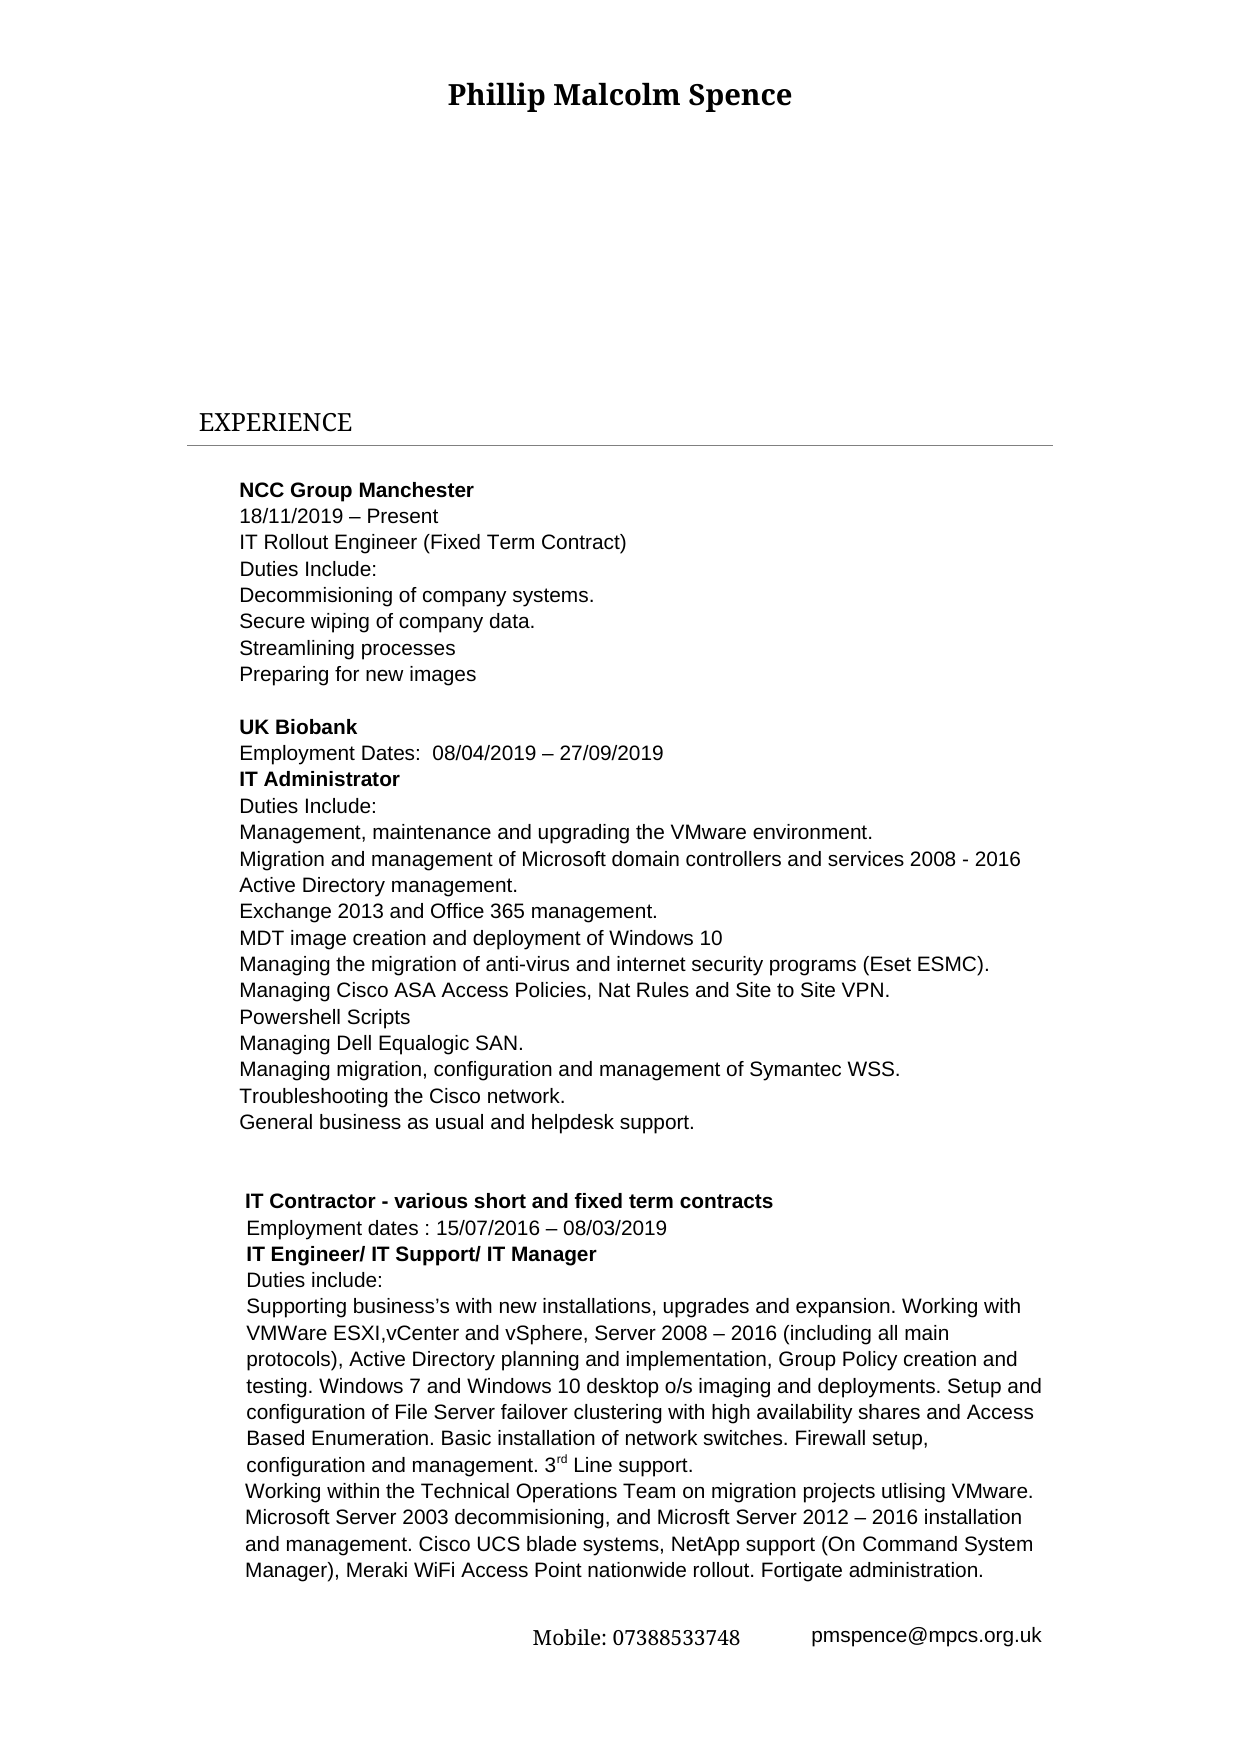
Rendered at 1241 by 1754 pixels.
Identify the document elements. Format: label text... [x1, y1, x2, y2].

text Troubleshooting the Cisco network. [187, 1083, 1053, 1107]
text Supporting business’s with new installations, upgrades and expansion. Working with VMWare ESXI,vCenter and vSphere, Server 2008 – 2016 (including all main protocols), Active Directory planning and implementation, Group Policy creation and testing. Windows 7 and Windows 10 desktop o/s imaging and deployments. Setup and configuration of File Server failover clustering with high availability shares and Access Based Enumeration. Basic installation of network switches. Firewall setup, configuration and management. 3rd Line support. [246, 1294, 1053, 1476]
text Streamlining processes [187, 636, 1053, 659]
text General business as usual and helpdesk support. [187, 1110, 1053, 1134]
text IT Contractor - various short and fixed term contracts [187, 1189, 1053, 1213]
text Exchange 2013 and Office 365 management. [187, 899, 1053, 923]
text Managing migration, configuration and management of Symantec WSS. [187, 1057, 1053, 1081]
text IT Administrator [187, 767, 1053, 791]
text Managing Dell Equalogic SAN. [187, 1031, 1053, 1055]
text Active Directory management. [187, 873, 1053, 897]
text Management, maintenance and upgrading the VMware environment. [187, 820, 1053, 844]
text 18/11/2019 – Present [187, 504, 1053, 528]
text Manager), Meraki WiFi Access Point nationwide rollout. Fortigate administration. [187, 1558, 1053, 1582]
text Employment Dates: 08/04/2019 – 27/09/2019 [187, 741, 1053, 765]
text MDT image creation and deployment of Windows 10 [187, 925, 1053, 949]
text NCC Group Manchester [187, 477, 1053, 501]
text Secure wiping of company data. [187, 609, 1053, 633]
text Preparing for new images [187, 662, 1053, 686]
text Managing the migration of anti-virus and internet security programs (Eset ESMC). [187, 952, 1053, 976]
text and management. Cisco UCS blade systems, NetApp support (On Command System [187, 1532, 1053, 1556]
text UK Biobank [187, 714, 1053, 738]
text Managing Cisco ASA Access Policies, Nat Rules and Site to Site VPN. [187, 978, 1053, 1002]
text IT Engineer/ IT Support/ IT Manager [246, 1242, 1053, 1266]
text Duties Include: [187, 556, 1053, 580]
text Powershell Scripts [187, 1004, 1053, 1028]
text Duties Include: [187, 794, 1053, 818]
text Duties include: [246, 1268, 1053, 1292]
text IT Rollout Engineer (Fixed Term Contract) [187, 530, 1053, 554]
text Working within the Technical Operations Team on migration projects utlising VMware. [187, 1479, 1053, 1503]
table_header EXPERIENCE [187, 380, 1053, 445]
text Decommisioning of company systems. [187, 583, 1053, 607]
text Employment dates : 15/07/2016 – 08/03/2019 [246, 1215, 1053, 1239]
text Migration and management of Microsoft domain controllers and services 2008 - 2016 [187, 846, 1053, 870]
text Microsoft Server 2003 decommisioning, and Microsft Server 2012 – 2016 installation [187, 1505, 1053, 1529]
